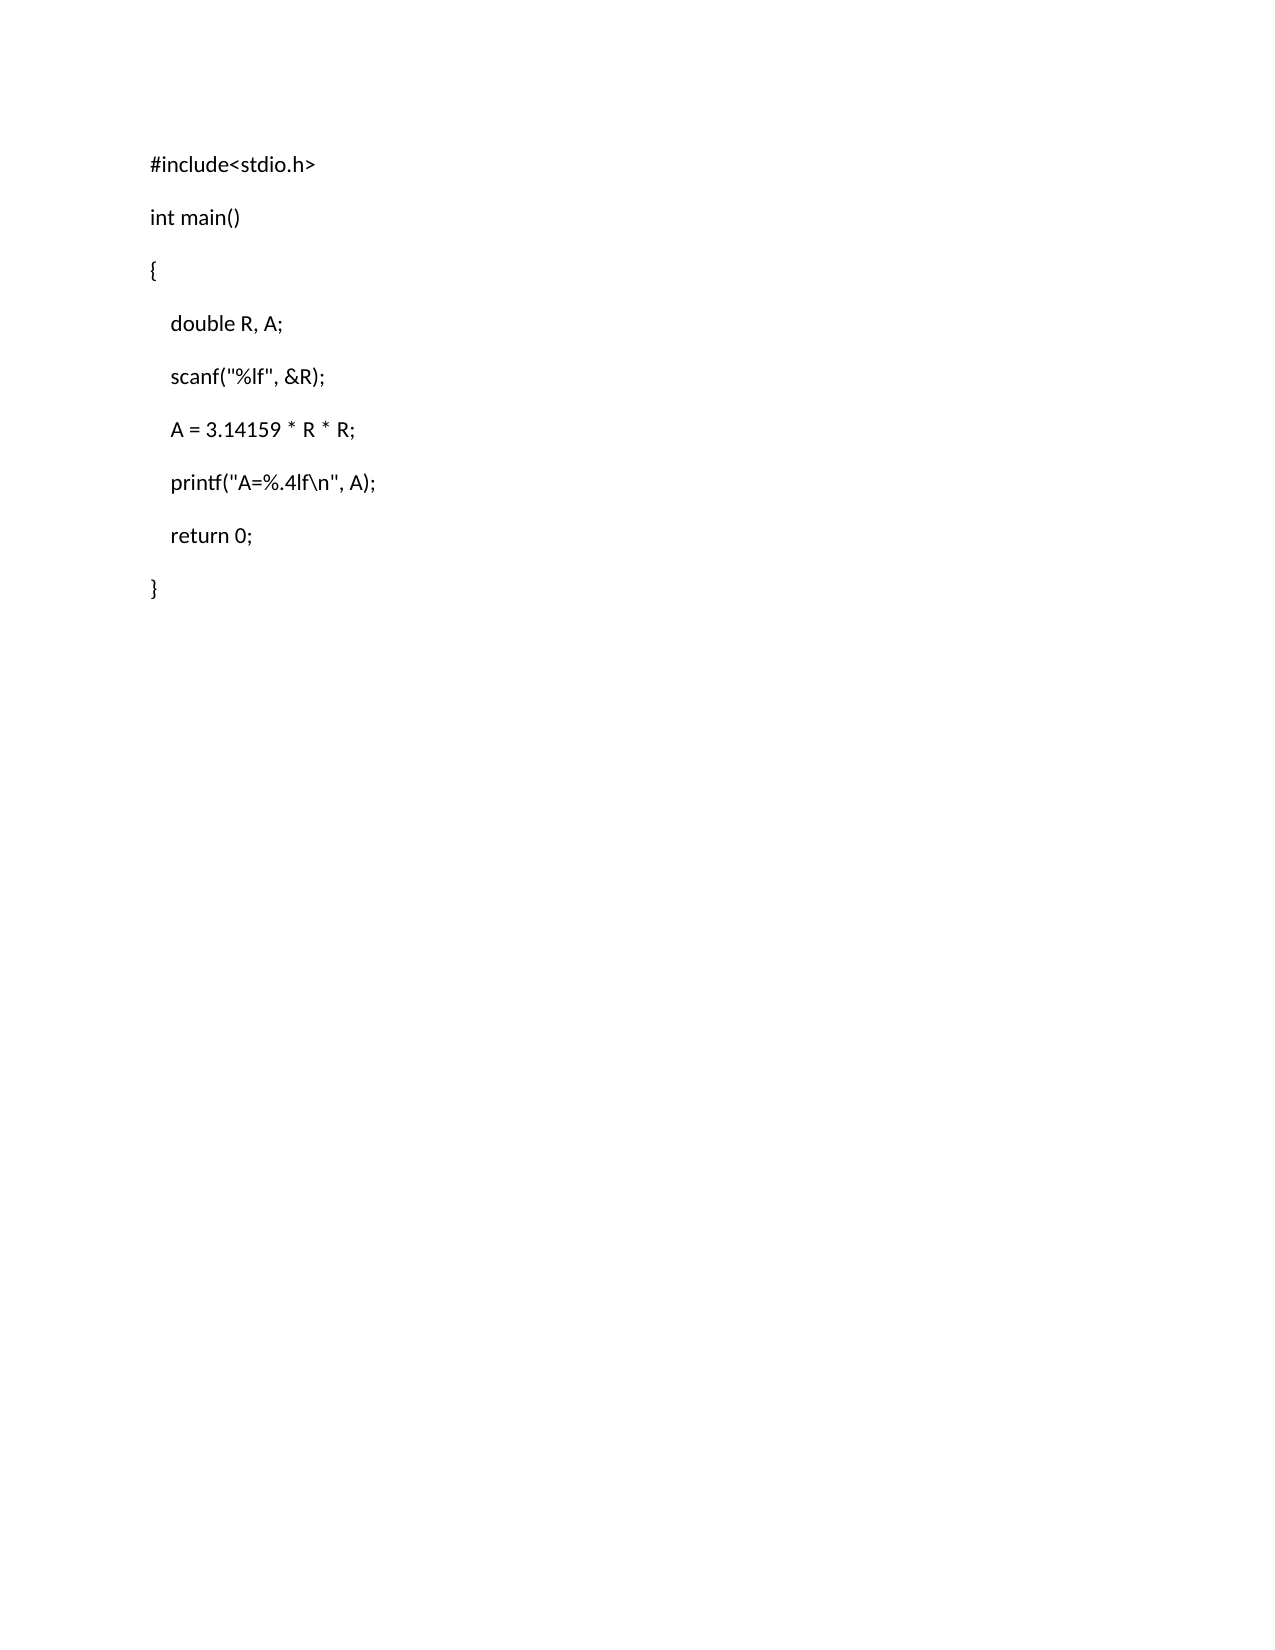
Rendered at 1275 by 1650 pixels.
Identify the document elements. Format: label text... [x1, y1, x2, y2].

text #include<stdio.h> [150, 150, 1125, 178]
text { [150, 256, 1125, 284]
text } [150, 574, 1125, 602]
text scanf("%lf", &R); [150, 362, 1125, 390]
text int main() [150, 203, 1125, 231]
text double R, A; [150, 309, 1125, 337]
text printf("A=%.4lf\n", A); [150, 468, 1125, 496]
text A = 3.14159 * R * R; [150, 415, 1125, 443]
text return 0; [150, 521, 1125, 549]
